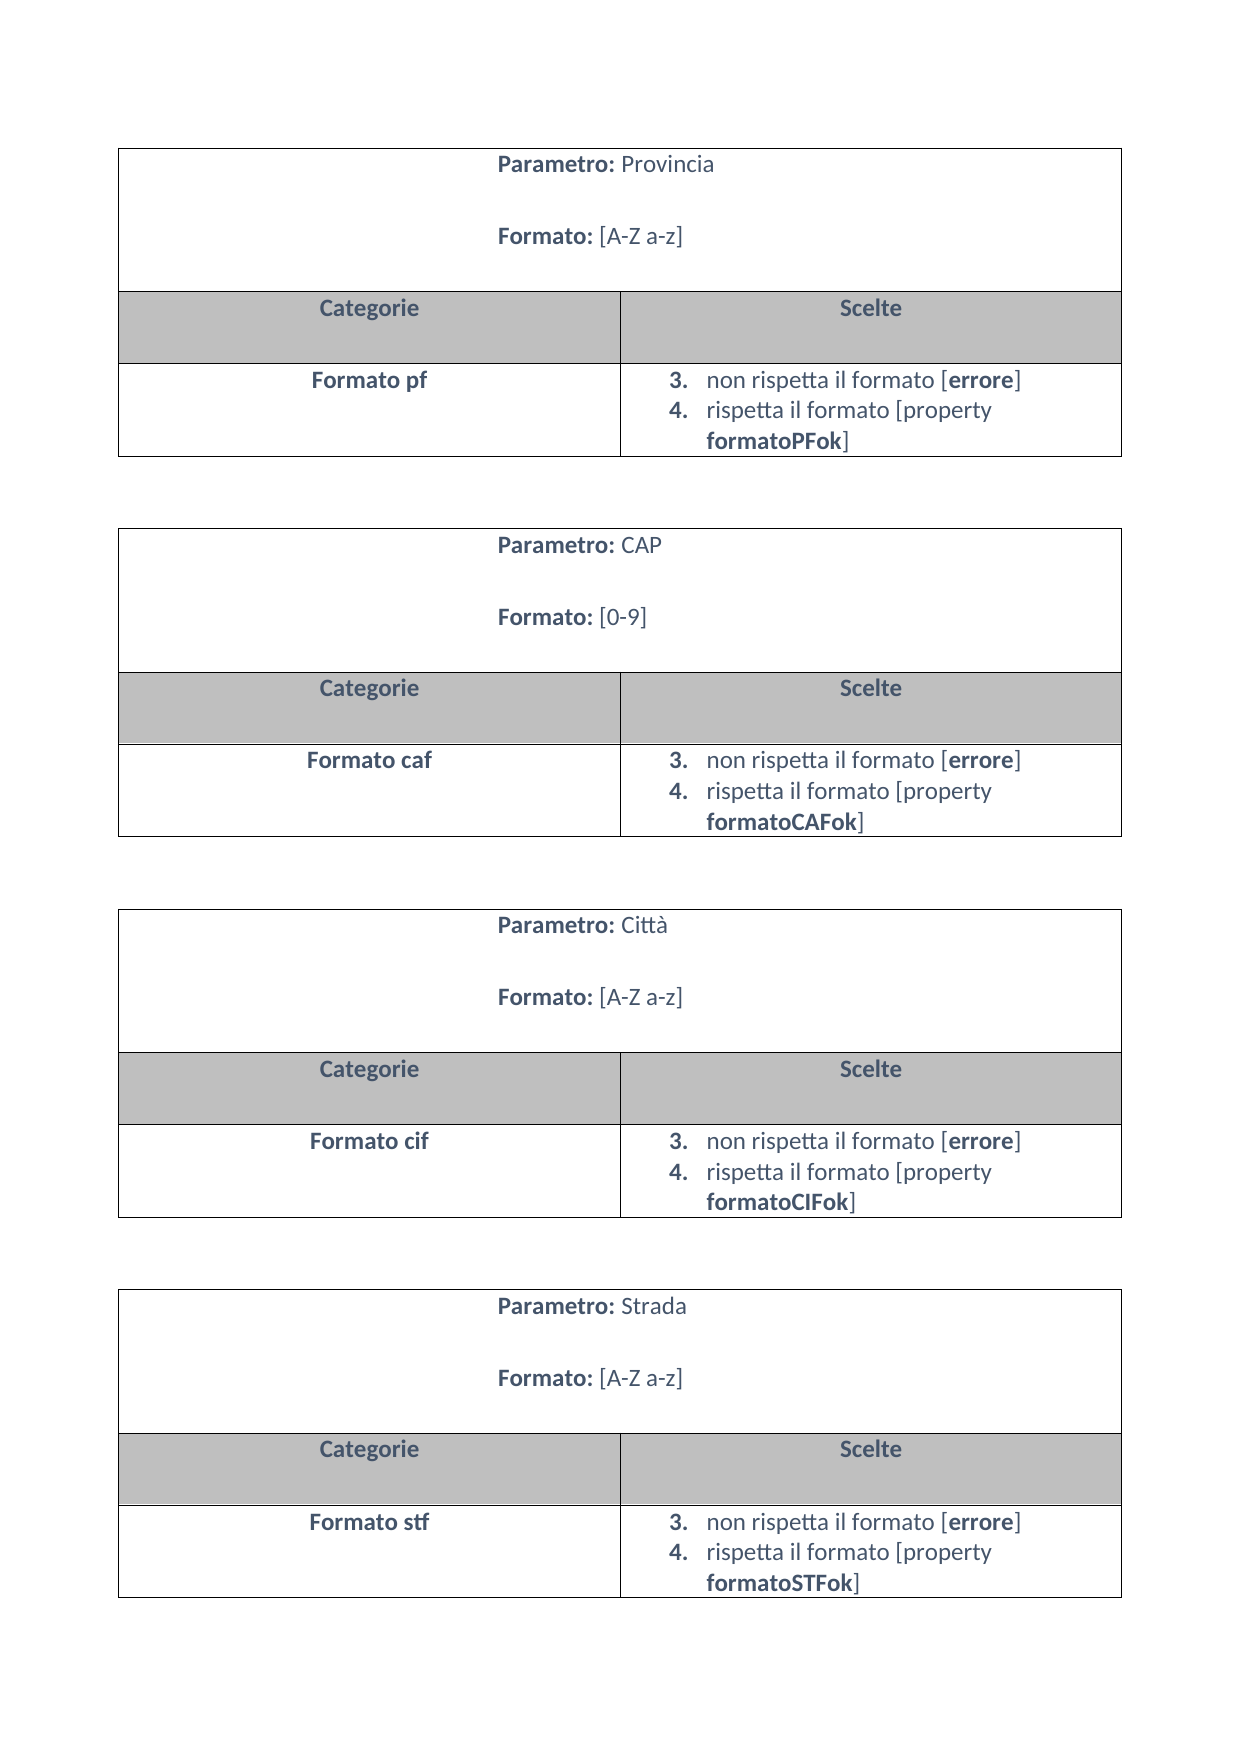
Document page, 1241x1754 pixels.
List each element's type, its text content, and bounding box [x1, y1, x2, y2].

table_cell Formato stf [119, 1506, 620, 1597]
table_header Parametro: Strada Formato: [A-Z a-z] [119, 1290, 1121, 1433]
table_cell Formato cif [119, 1125, 620, 1217]
table_cell Scelte [621, 1053, 1121, 1124]
table_header Parametro: CAP Formato: [0-9] [119, 529, 1121, 672]
table_cell non rispetta il formato [errore] rispetta il formato [property formatoSTFok] [621, 1506, 1121, 1597]
table_header Parametro: Provincia Formato: [A-Z a-z] [119, 149, 1121, 291]
table_cell Formato caf [119, 745, 620, 836]
table_cell non rispetta il formato [errore] rispetta il formato [property formatoCAFok] [621, 745, 1121, 836]
table_cell non rispetta il formato [errore] rispetta il formato [property formatoPFok] [621, 364, 1121, 456]
table_cell Categorie [119, 673, 620, 743]
table_cell Categorie [119, 1434, 620, 1504]
table_cell Formato pf [119, 364, 620, 456]
table_cell Scelte [621, 673, 1121, 743]
table_cell Scelte [621, 292, 1121, 363]
table_cell Scelte [621, 1434, 1121, 1504]
table_cell Categorie [119, 1053, 620, 1124]
table_cell Categorie [119, 292, 620, 363]
table_header Parametro: Città Formato: [A-Z a-z] [119, 910, 1121, 1052]
table_cell non rispetta il formato [errore] rispetta il formato [property formatoCIFok] [621, 1125, 1121, 1217]
